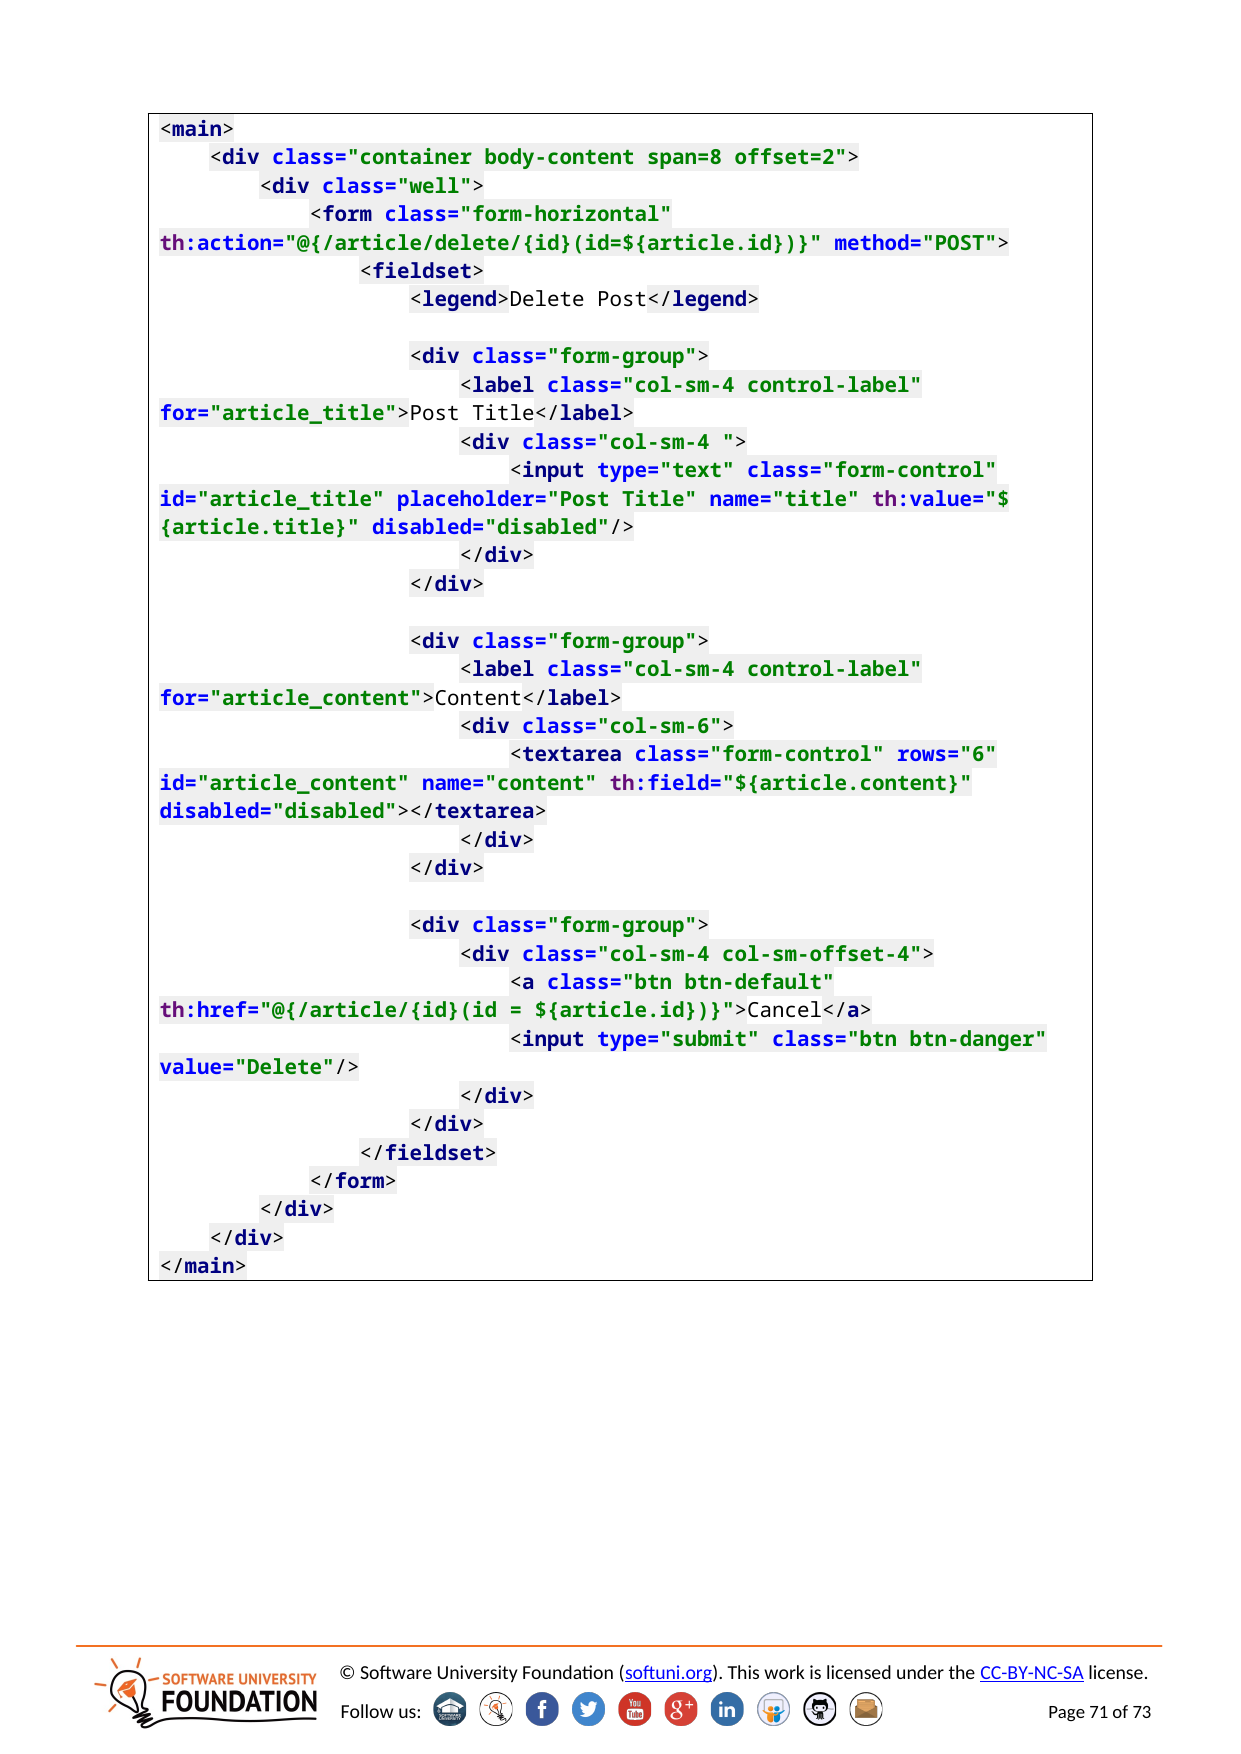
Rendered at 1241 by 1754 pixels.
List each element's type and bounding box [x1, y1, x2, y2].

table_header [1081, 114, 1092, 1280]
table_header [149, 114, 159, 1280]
picture [479, 1692, 513, 1726]
picture [433, 1692, 467, 1726]
picture [710, 1692, 744, 1726]
picture [525, 1692, 559, 1726]
picture [664, 1692, 698, 1726]
picture [572, 1692, 605, 1726]
picture [849, 1692, 883, 1726]
picture [803, 1692, 837, 1726]
picture [757, 1692, 790, 1726]
picture [93, 1656, 317, 1729]
picture [618, 1692, 652, 1726]
